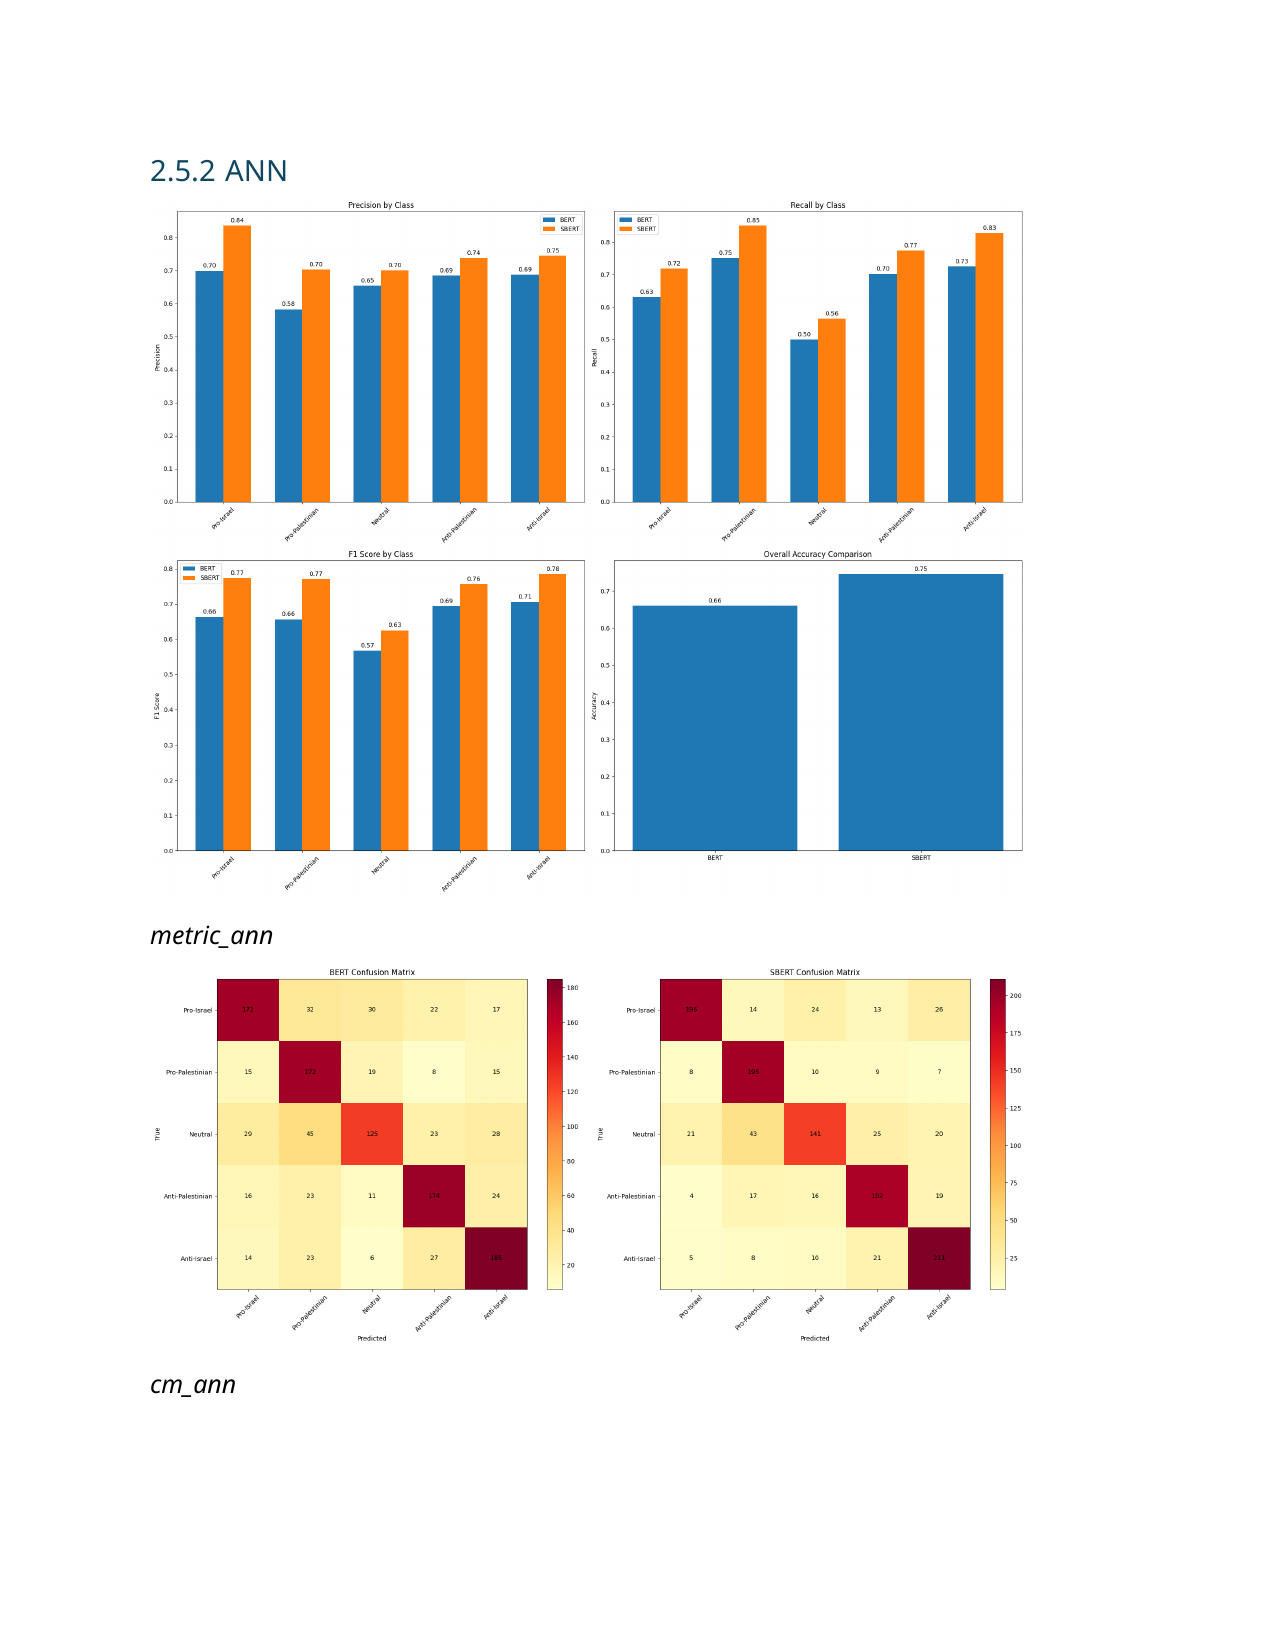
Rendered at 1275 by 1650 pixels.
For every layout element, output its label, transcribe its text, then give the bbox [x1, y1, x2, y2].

text cm_ann [150, 1366, 1125, 1400]
picture [150, 198, 1025, 897]
picture [150, 964, 1025, 1346]
text metric_ann [150, 918, 1125, 952]
subtitle 2.5.2 ANN [150, 150, 1125, 190]
